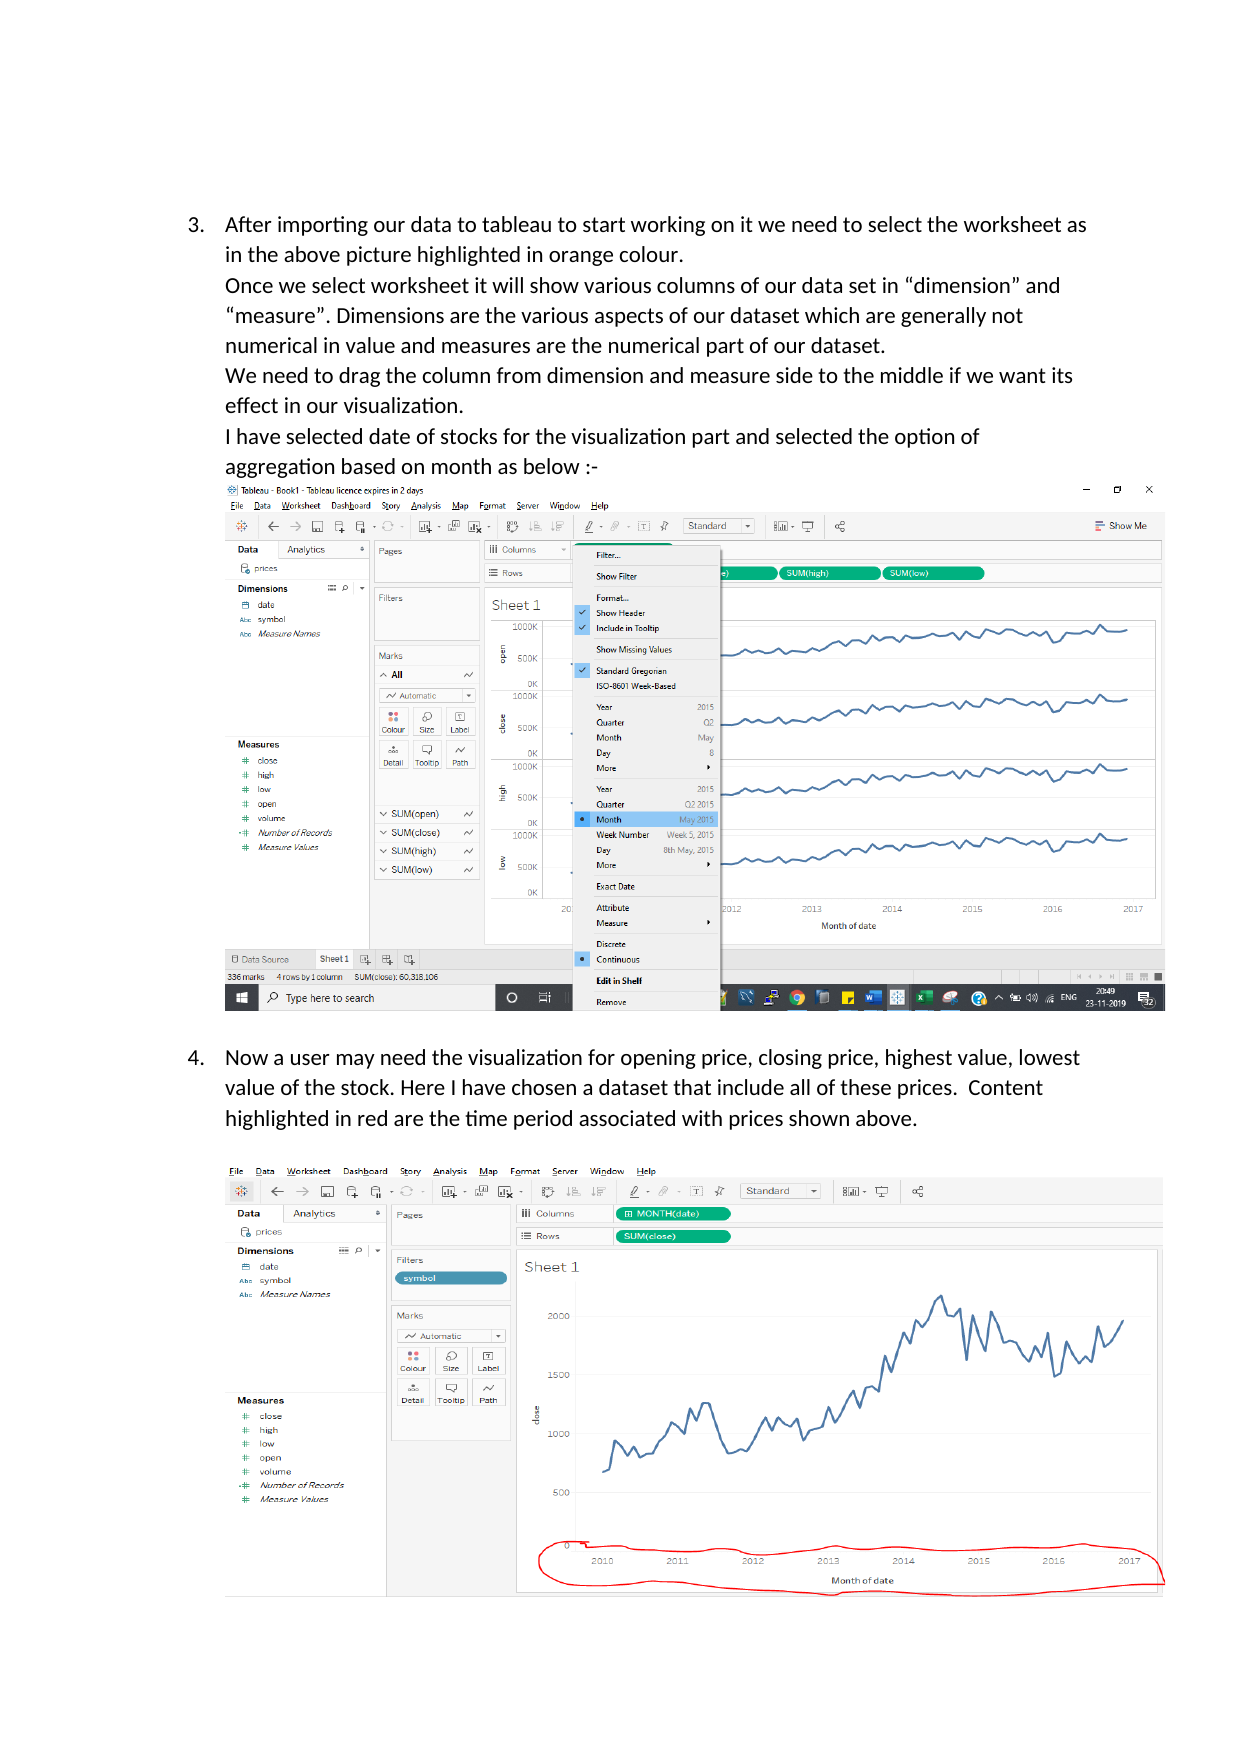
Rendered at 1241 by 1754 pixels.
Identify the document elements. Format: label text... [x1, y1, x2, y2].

list After importing our data to tableau to start working on it we need to select the worksheet as in the above picture highlighted in orange colour. [187, 210, 1090, 269]
list We need to drag the column from dimension and measure side to the middle if we want its effect in our visualization. [225, 361, 1090, 420]
picture [225, 1164, 1166, 1597]
picture [225, 482, 1166, 1011]
list Now a user may need the visualization for opening price, closing price, highest value, lowest value of the stock. Here I have chosen a dataset that include all of these prices. Content highlighted in red are the time period associated with prices shown above. [187, 1043, 1090, 1132]
list Once we select worksheet it will show various columns of our data set in “dimension” and “measure”. Dimensions are the various aspects of our dataset which are generally not numerical in value and measures are the numerical part of our dataset. [225, 271, 1090, 359]
list I have selected date of stocks for the visualization part and selected the option of aggregation based on month as below :- [225, 422, 1090, 480]
